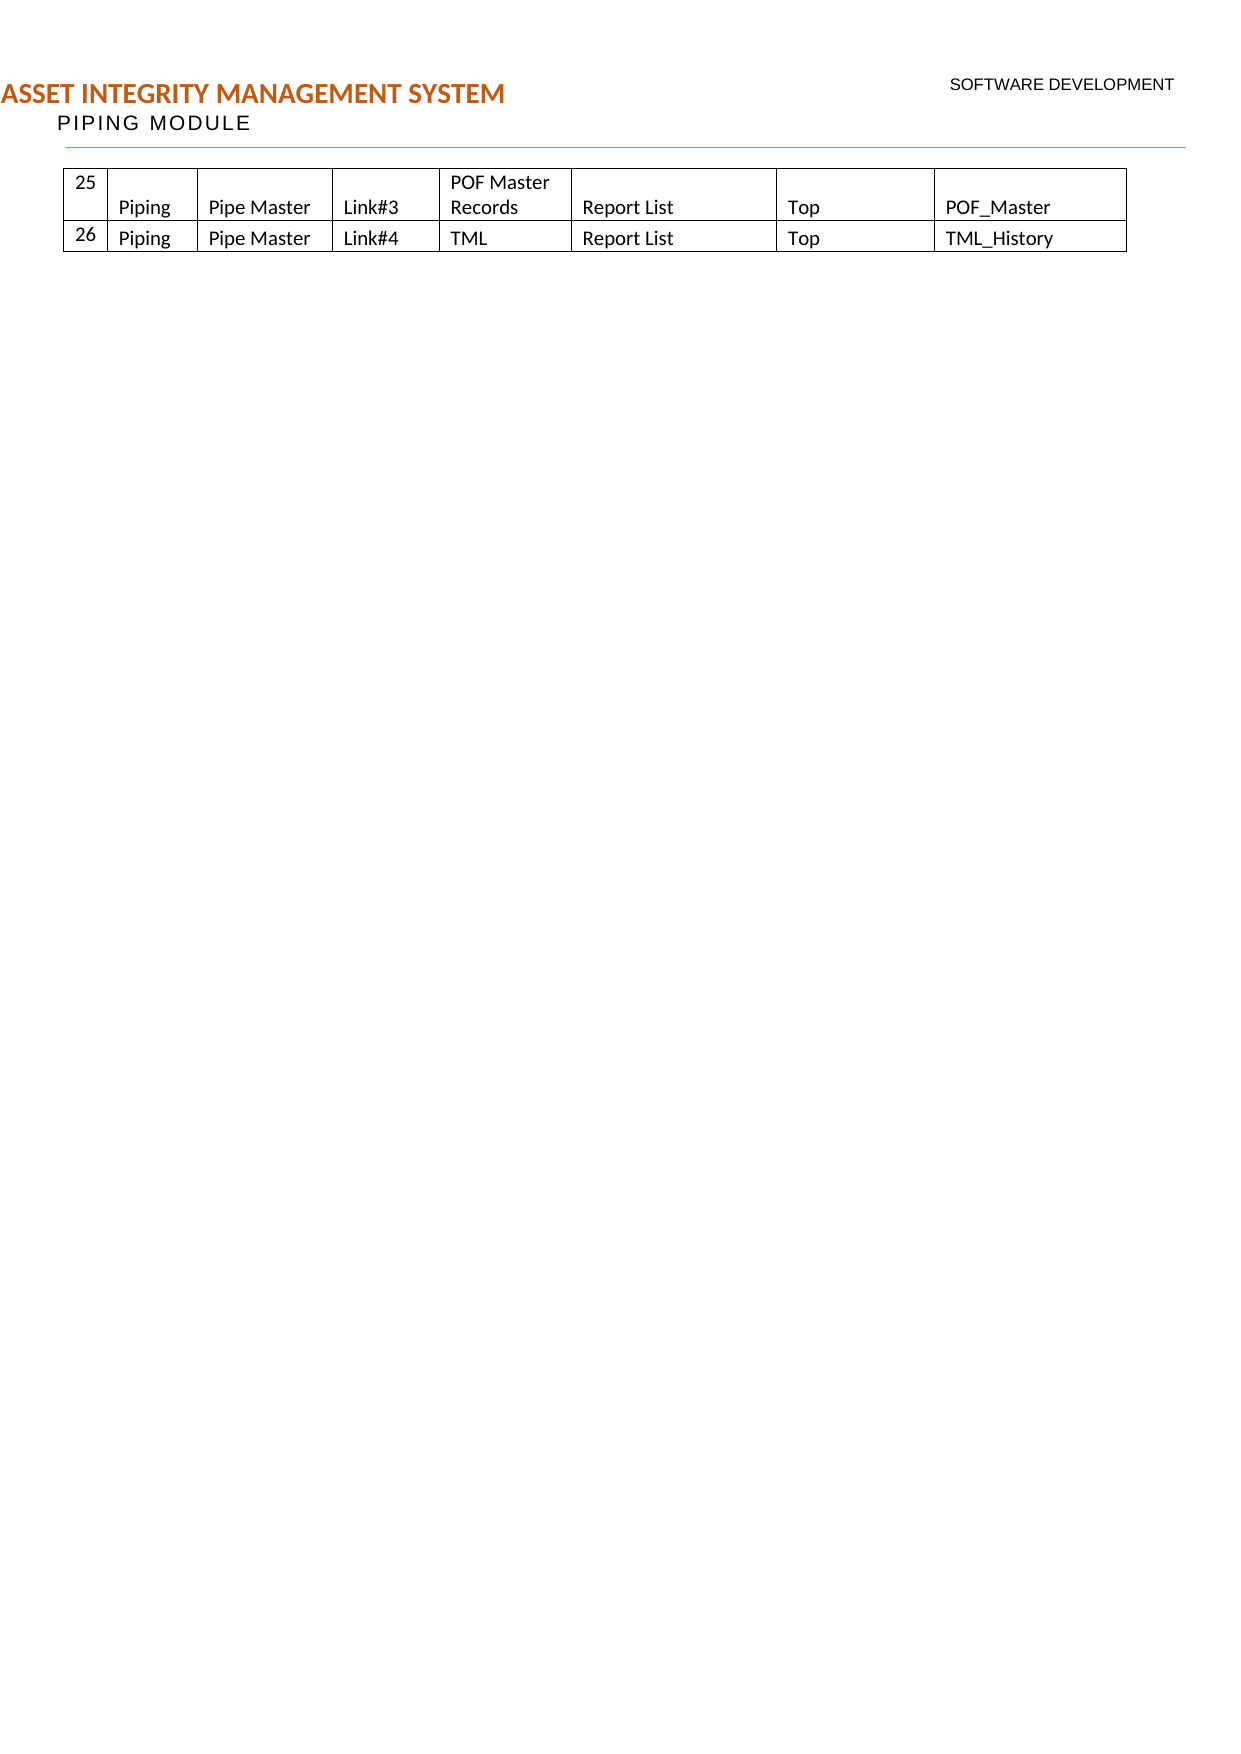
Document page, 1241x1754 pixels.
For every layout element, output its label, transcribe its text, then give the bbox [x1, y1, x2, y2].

table_cell Pipe Master [198, 169, 332, 220]
table_cell Link#4 [333, 221, 439, 251]
table_cell 26 [64, 221, 107, 251]
table_cell Report List [572, 169, 776, 220]
table_cell Pipe Master [198, 221, 332, 251]
table_cell POF Master Records [440, 169, 571, 220]
table_cell Link#3 [333, 169, 439, 220]
table_cell 25 [64, 169, 107, 220]
table_cell Report List [572, 221, 776, 251]
table_cell Piping [108, 221, 197, 251]
table_cell TML [440, 221, 571, 251]
table_cell TML_History [935, 221, 1126, 251]
table_cell Piping [108, 169, 197, 220]
table_cell Top [777, 221, 934, 251]
table_cell POF_Master [935, 169, 1126, 220]
table_cell Top [777, 169, 934, 220]
